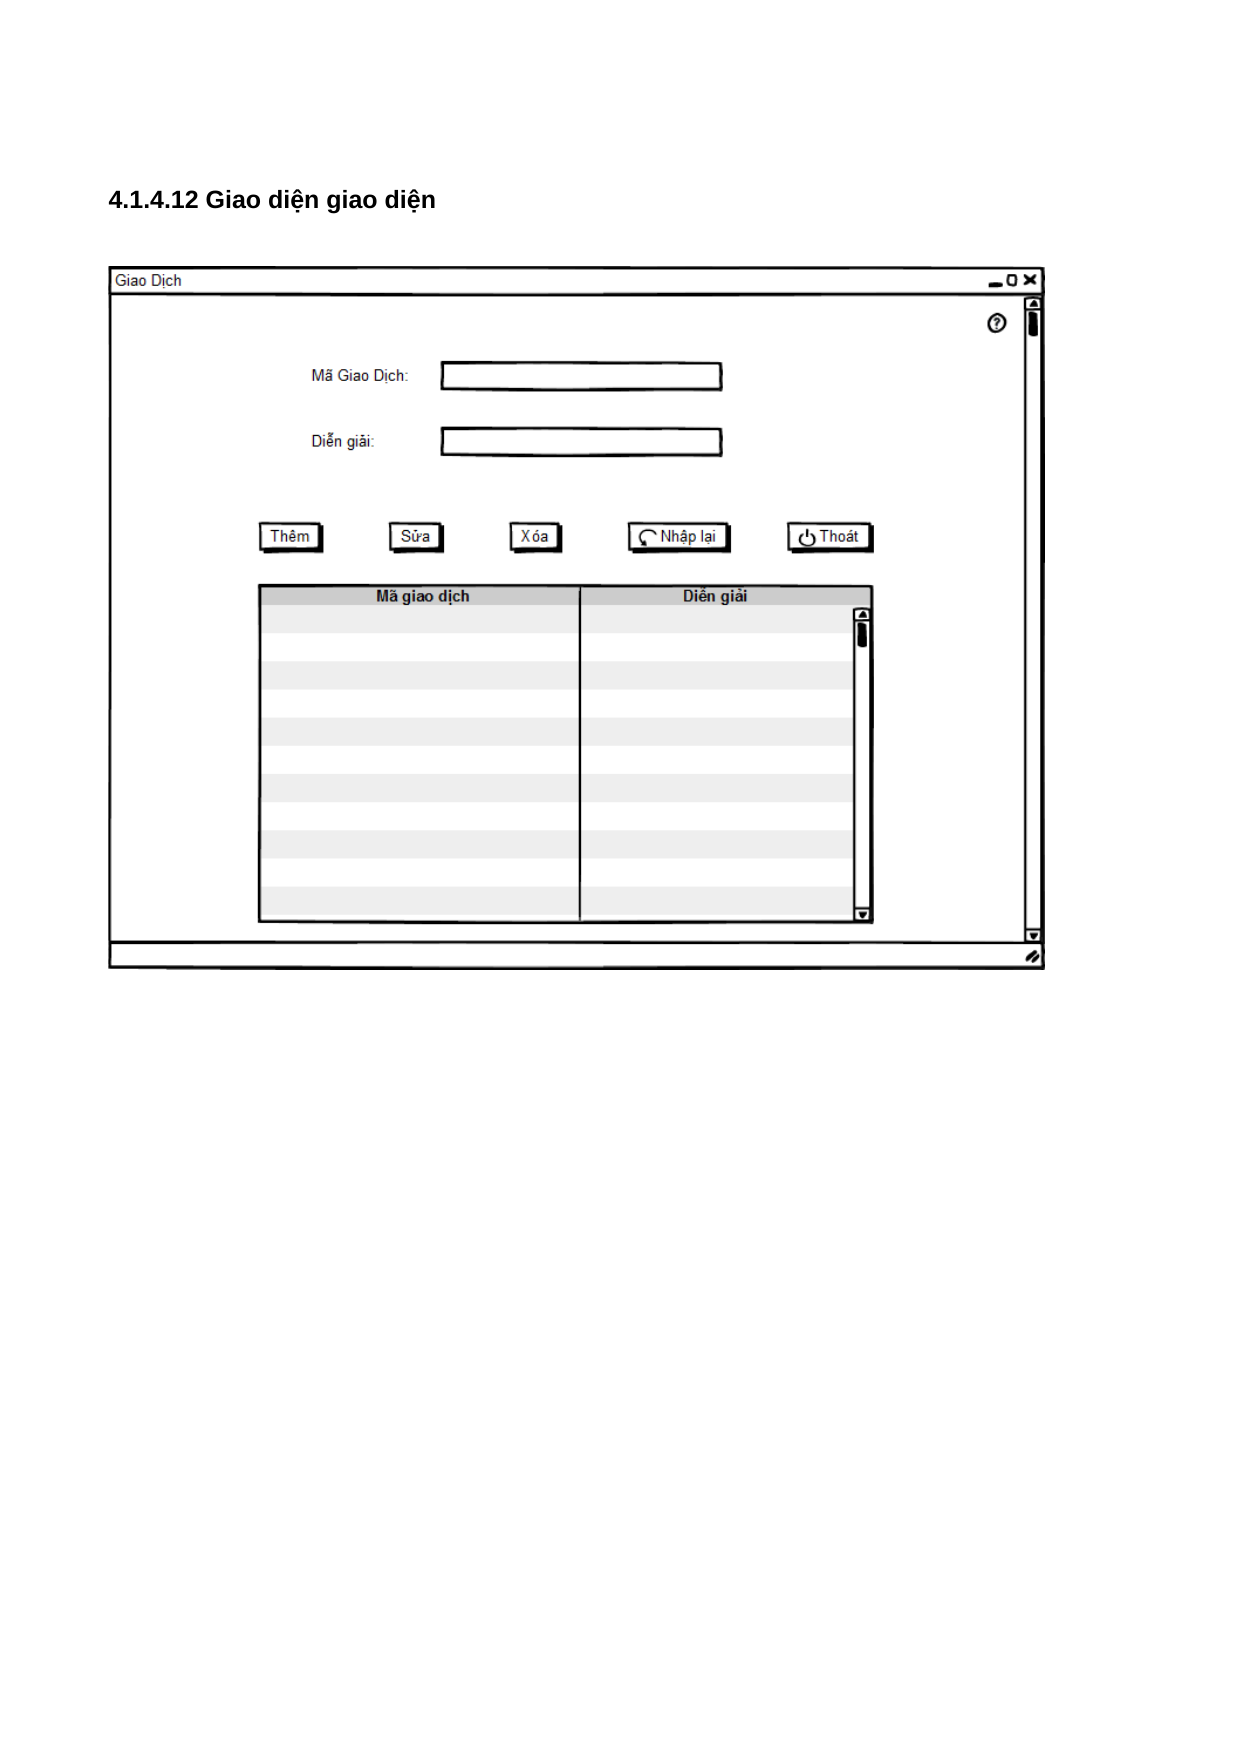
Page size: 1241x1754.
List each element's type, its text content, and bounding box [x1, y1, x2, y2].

text 4.1.4.12 Giao diện giao diện [108, 185, 1161, 214]
picture [108, 266, 1045, 970]
